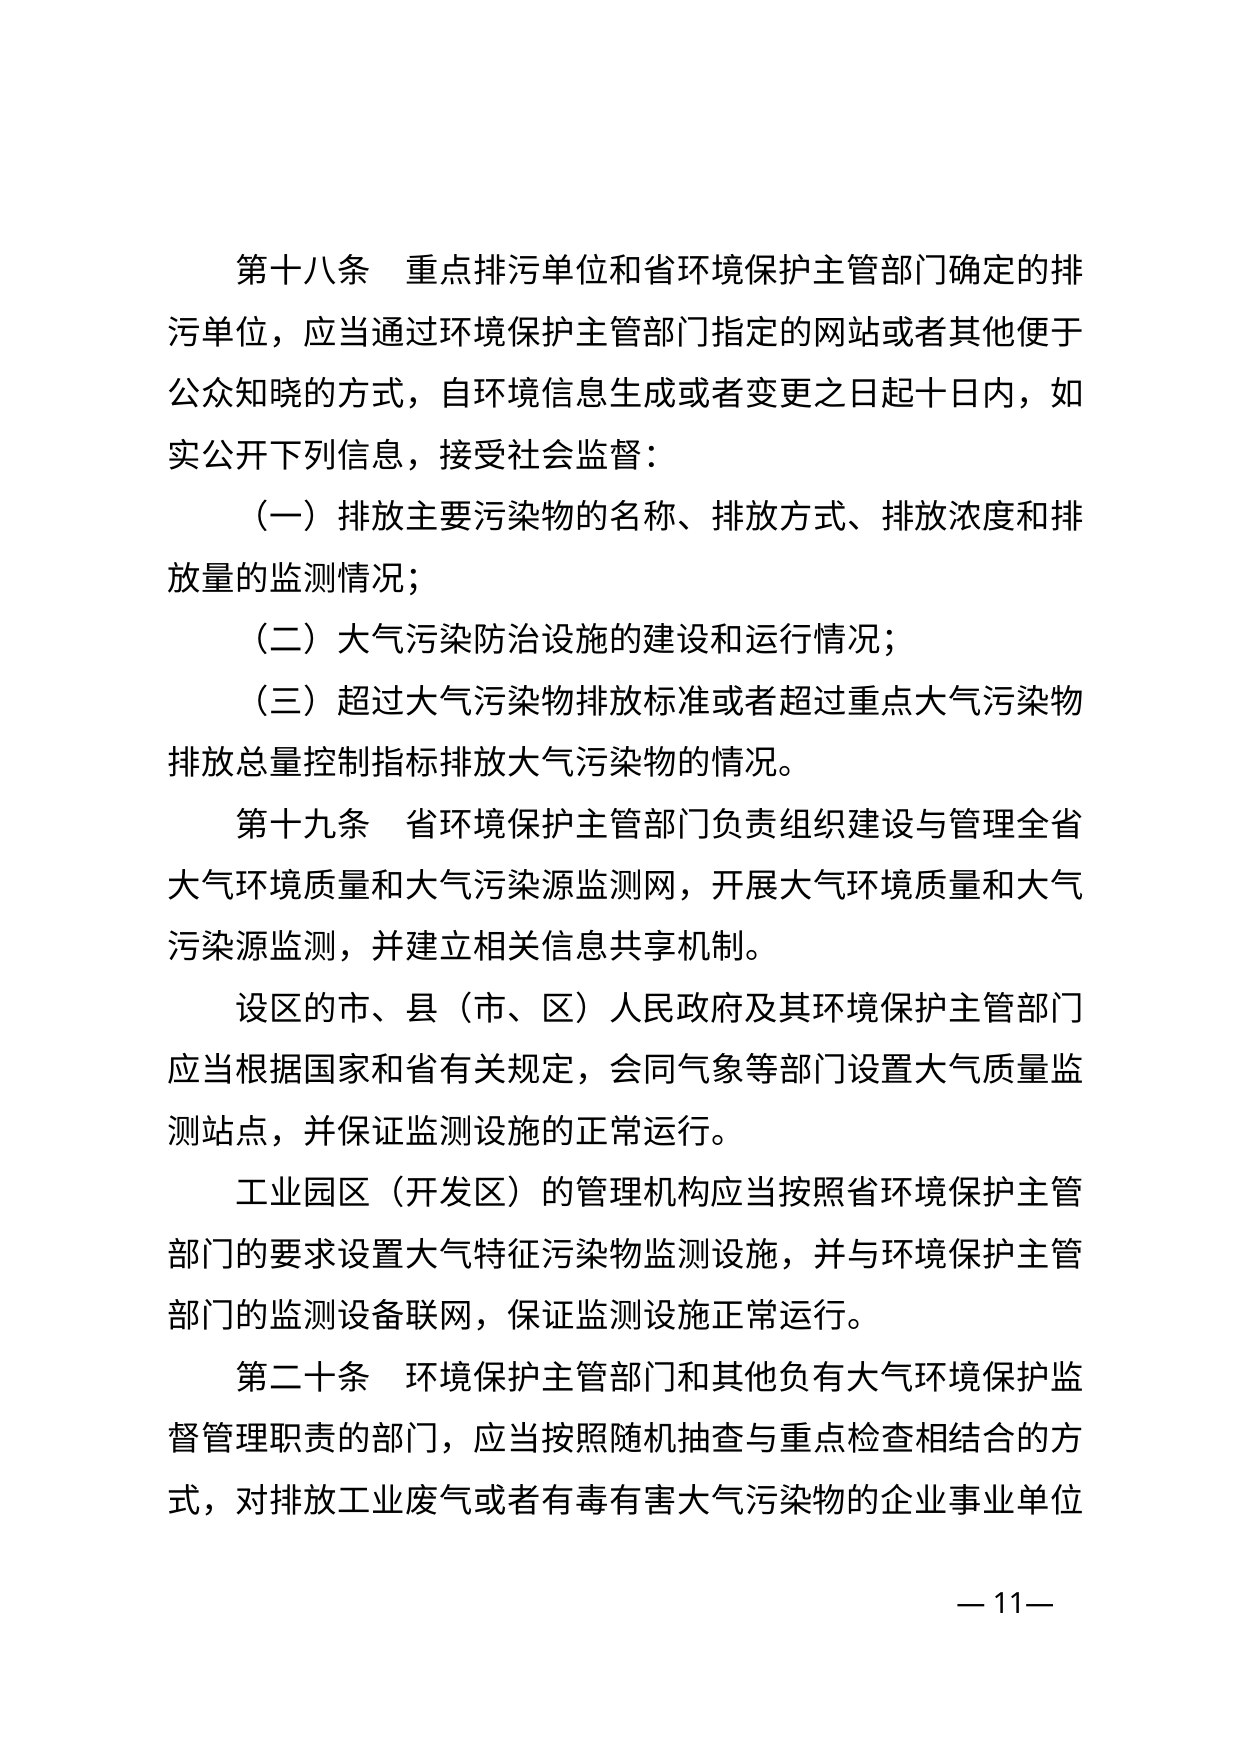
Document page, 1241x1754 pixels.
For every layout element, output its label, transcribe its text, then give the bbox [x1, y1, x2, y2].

text 第十八条 重点排污单位和省环境保护主管部门确定的排污单位，应当通过环境保护主管部门指定的网站或者其他便于公众知晓的方式，自环境信息生成或者变更之日起十日内，如实公开下列信息，接受社会监督： [168, 238, 1084, 483]
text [168, 1344, 1084, 1528]
text 工业园区（开发区）的管理机构应当按照省环境保护主管部门的要求设置大气特征污染物监测设施，并与环境保护主管部门的监测设备联网，保证监测设施正常运行。 [168, 1159, 1084, 1344]
text （三）超过大气污染物排放标准或者超过重点大气污染物排放总量控制指标排放大气污染物的情况。 [168, 668, 1084, 791]
text 设区的市、县（市、区）人民政府及其环境保护主管部门应当根据国家和省有关规定，会同气象等部门设置大气质量监测站点，并保证监测设施的正常运行。 [168, 975, 1084, 1159]
text （二）大气污染防治设施的建设和运行情况； [168, 606, 1084, 668]
text （一）排放主要污染物的名称、排放方式、排放浓度和排放量的监测情况； [168, 483, 1084, 606]
text 第十九条 省环境保护主管部门负责组织建设与管理全省大气环境质量和大气污染源监测网，开展大气环境质量和大气污染源监测，并建立相关信息共享机制。 [168, 791, 1084, 975]
